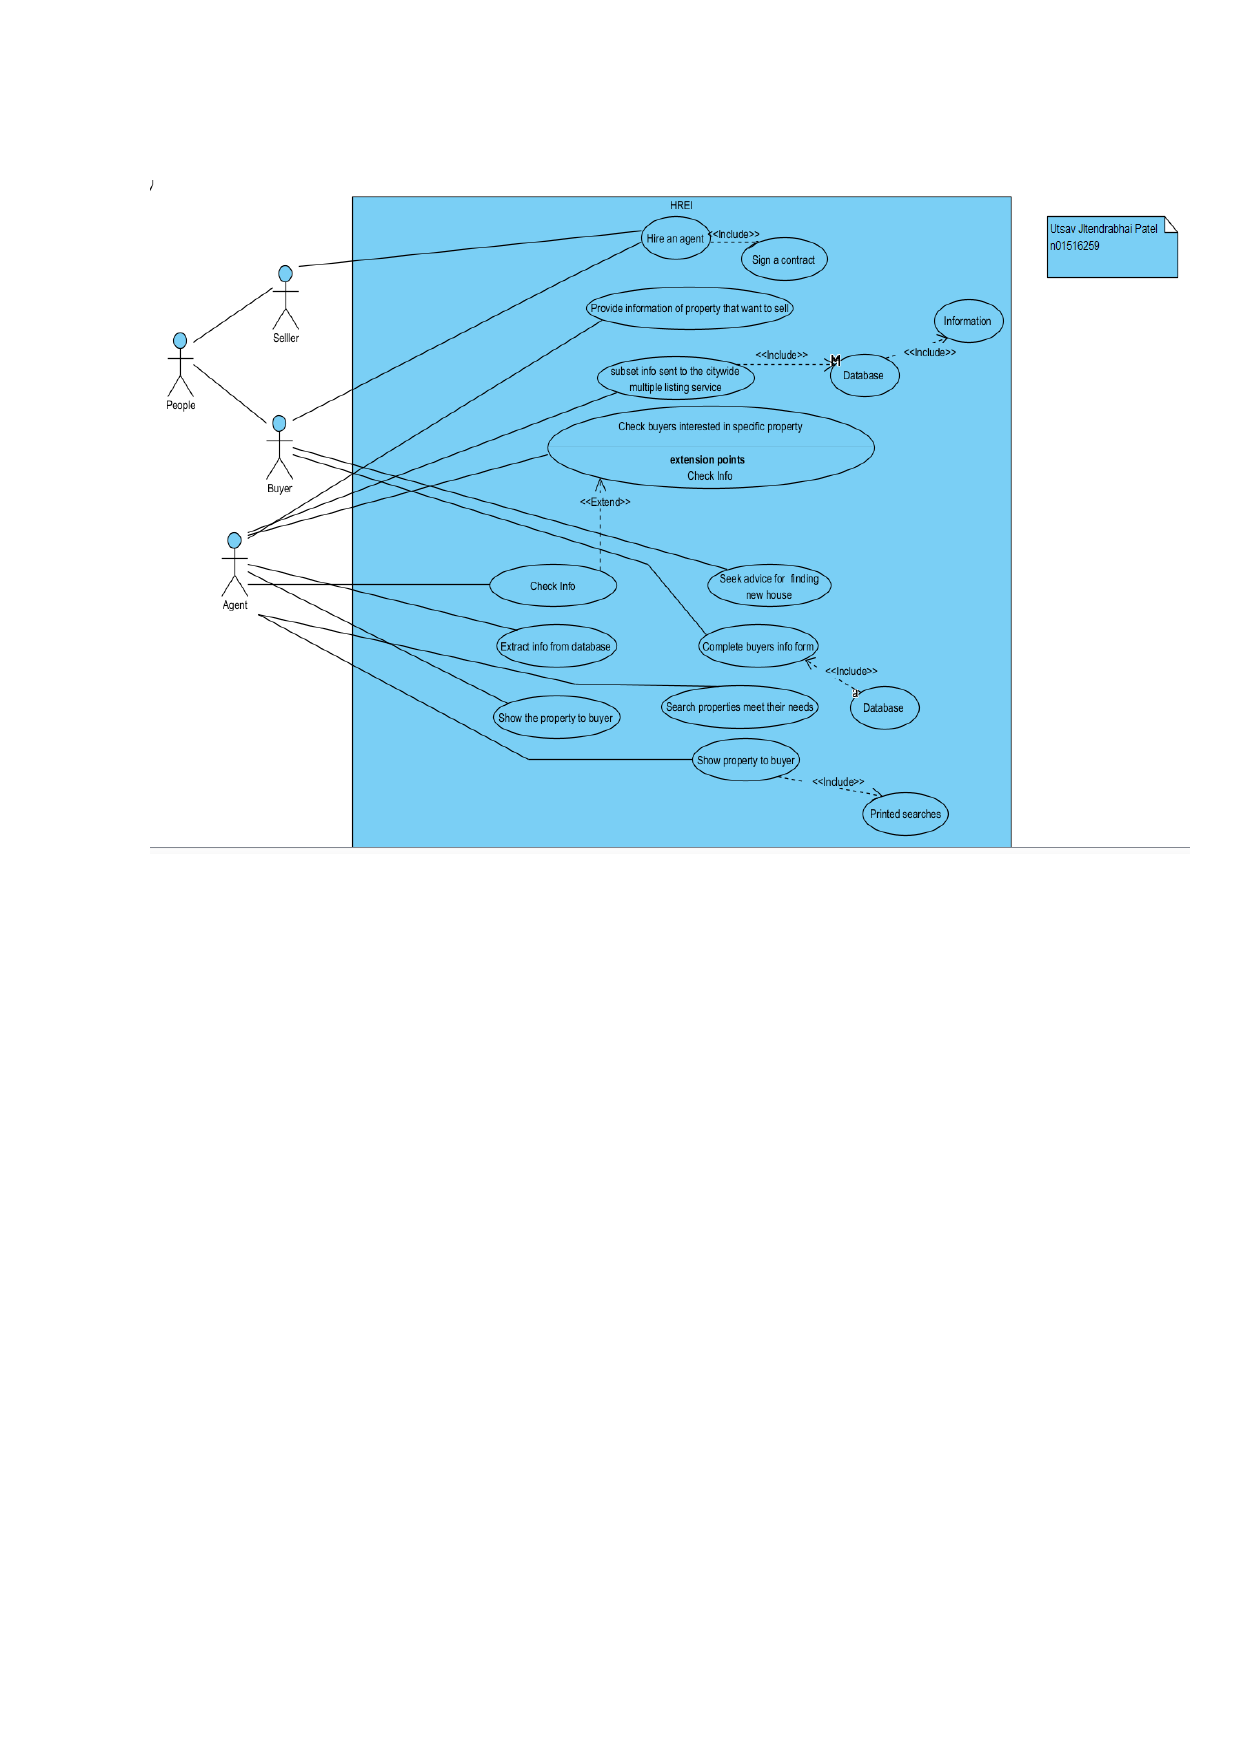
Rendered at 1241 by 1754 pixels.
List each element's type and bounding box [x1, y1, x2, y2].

picture [150, 180, 1190, 854]
